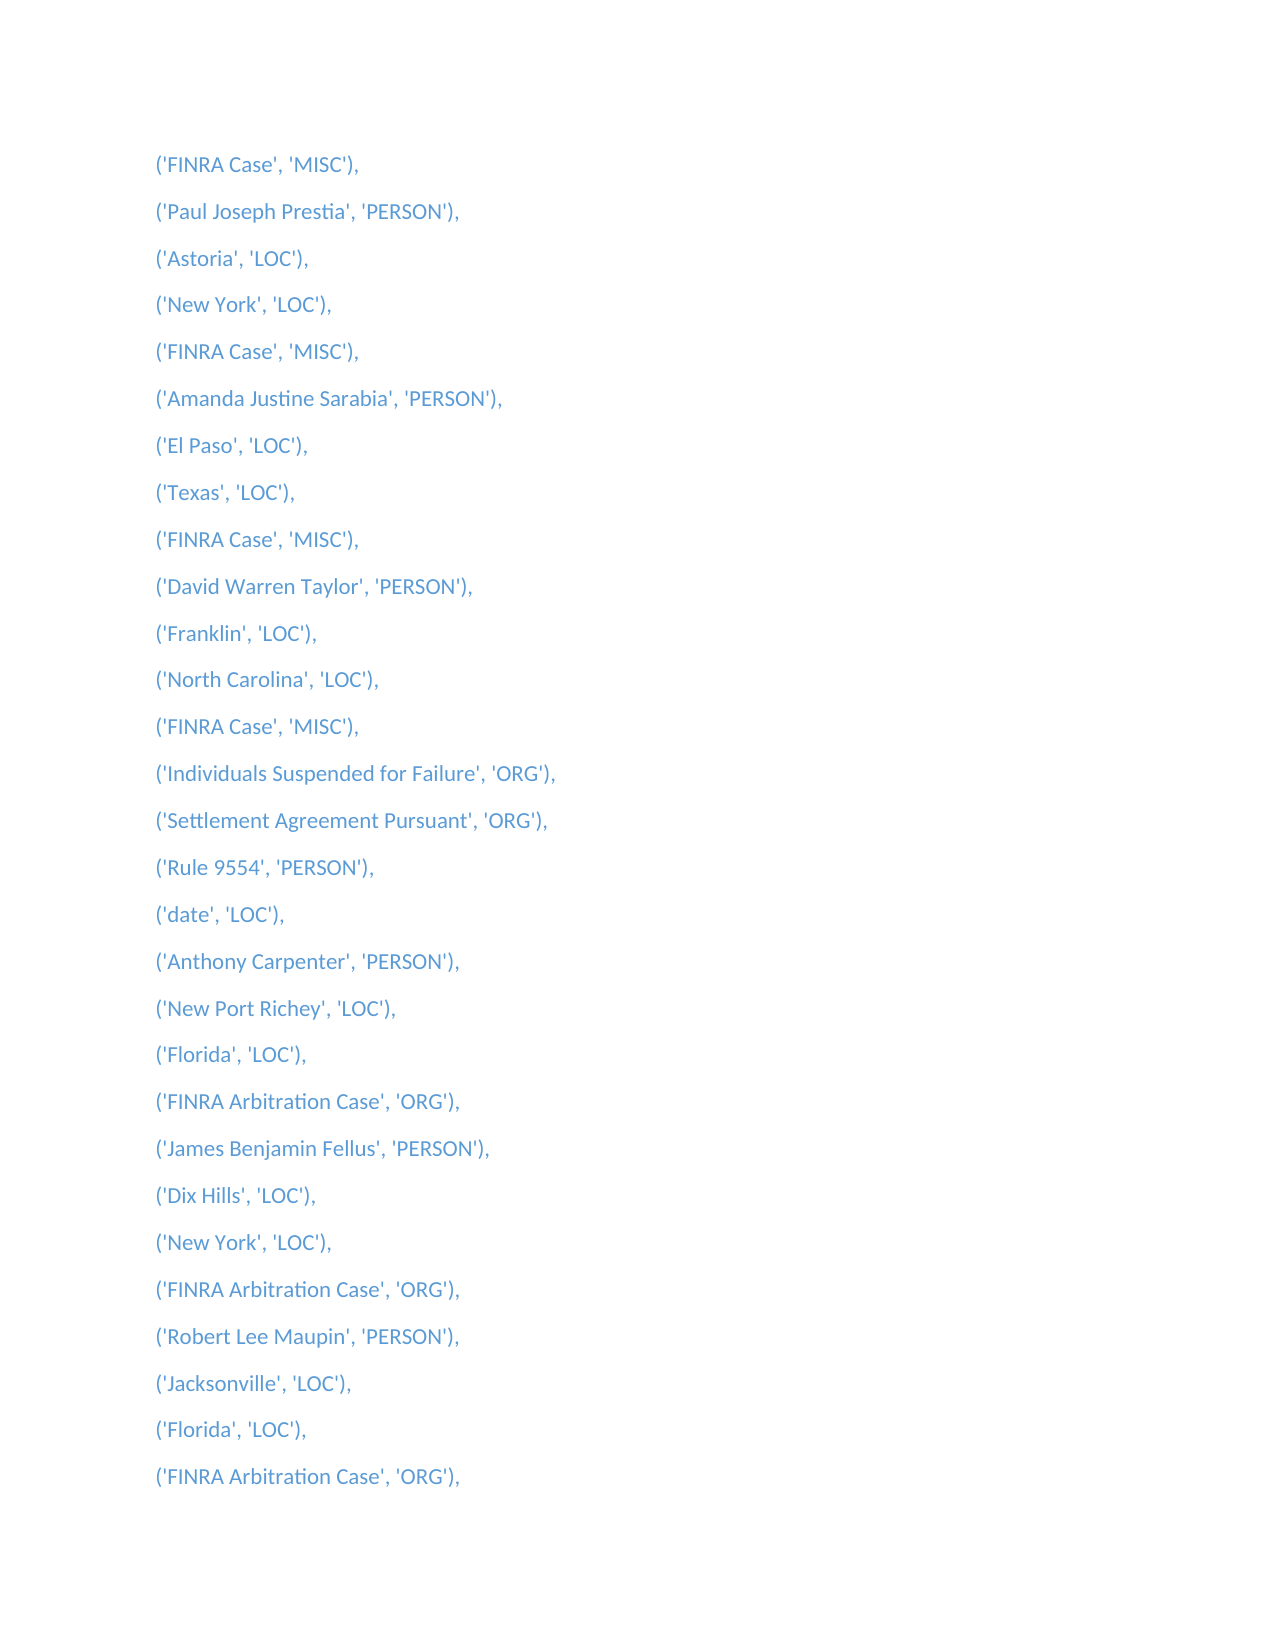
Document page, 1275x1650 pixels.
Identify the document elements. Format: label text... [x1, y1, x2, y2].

text ('Franklin', 'LOC'), [150, 619, 1125, 647]
text ('Florida', 'LOC'), [150, 1041, 1125, 1069]
text ('Anthony Carpenter', 'PERSON'), [150, 947, 1125, 975]
text ('Florida', 'LOC'), [150, 1416, 1125, 1444]
text ('New Port Richey', 'LOC'), [150, 994, 1125, 1022]
text ('FINRA Arbitration Case', 'ORG'), [150, 1462, 1125, 1491]
text ('Jacksonville', 'LOC'), [150, 1369, 1125, 1397]
text ('North Carolina', 'LOC'), [150, 666, 1125, 694]
text ('FINRA Case', 'MISC'), [150, 150, 1125, 178]
text ('David Warren Taylor', 'PERSON'), [150, 572, 1125, 600]
text ('Paul Joseph Prestia', 'PERSON'), [150, 197, 1125, 225]
text ('FINRA Arbitration Case', 'ORG'), [150, 1087, 1125, 1116]
text ('James Benjamin Fellus', 'PERSON'), [150, 1134, 1125, 1162]
text ('Individuals Suspended for Failure', 'ORG'), [150, 759, 1125, 787]
text ('Amanda Justine Sarabia', 'PERSON'), [150, 384, 1125, 412]
text ('Dix Hills', 'LOC'), [150, 1181, 1125, 1209]
text ('Settlement Agreement Pursuant', 'ORG'), [150, 806, 1125, 834]
text ('FINRA Arbitration Case', 'ORG'), [150, 1275, 1125, 1303]
text ('Texas', 'LOC'), [150, 478, 1125, 506]
text ('date', 'LOC'), [150, 900, 1125, 928]
text ('Rule 9554', 'PERSON'), [150, 853, 1125, 881]
text ('FINRA Case', 'MISC'), [150, 337, 1125, 366]
text ('New York', 'LOC'), [150, 291, 1125, 319]
text ('El Paso', 'LOC'), [150, 431, 1125, 459]
text ('New York', 'LOC'), [150, 1228, 1125, 1256]
text ('FINRA Case', 'MISC'), [150, 712, 1125, 741]
text ('Astoria', 'LOC'), [150, 244, 1125, 272]
text ('FINRA Case', 'MISC'), [150, 525, 1125, 553]
text ('Robert Lee Maupin', 'PERSON'), [150, 1322, 1125, 1350]
